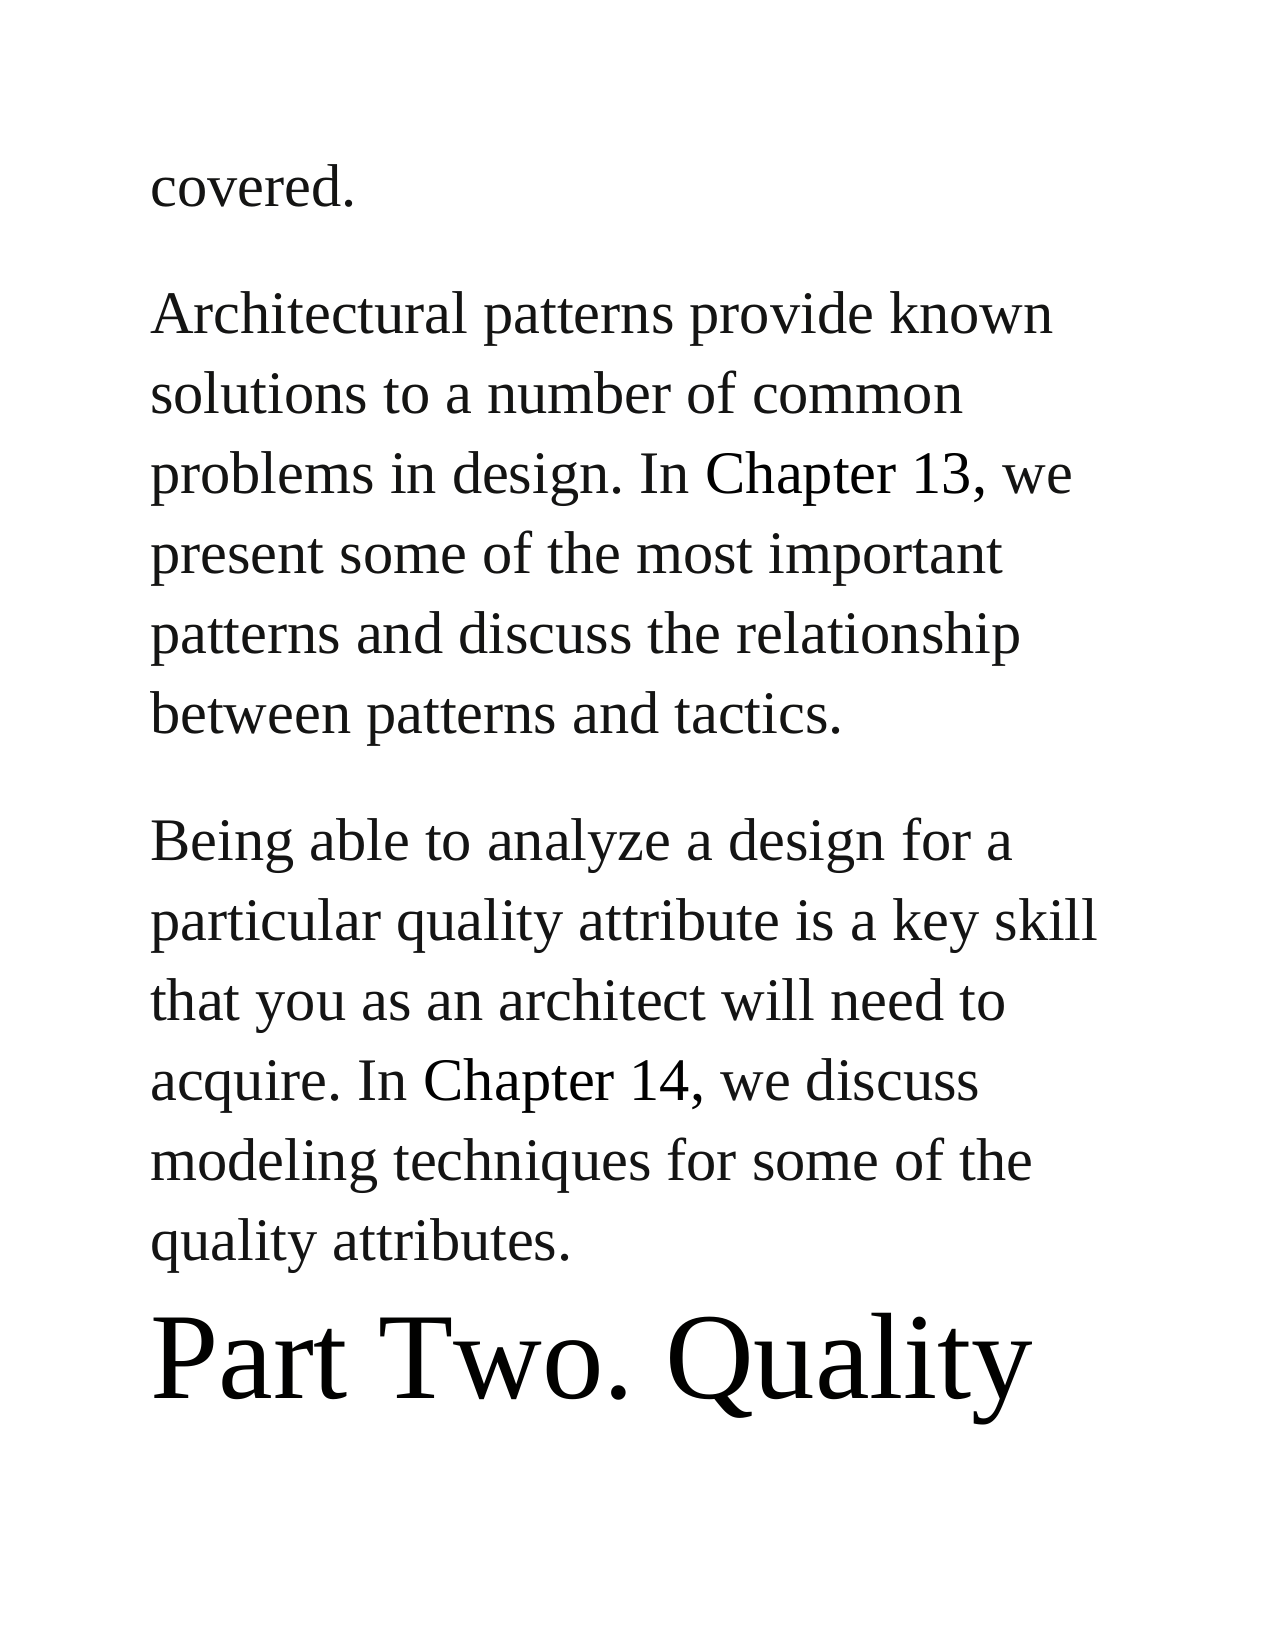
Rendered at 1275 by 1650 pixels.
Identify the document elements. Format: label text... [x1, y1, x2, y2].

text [150, 150, 1125, 219]
text Being able to analyze a design for a particular quality attribute is a key skill that you as an architect will need to acquire. In Chapter 14, we discuss modeling techniques for some of the quality attributes. [150, 804, 1125, 1273]
text Architectural patterns provide known solutions to a number of common problems in design. In Chapter 13, we present some of the most important patterns and discuss the relationship between patterns and tactics. [150, 277, 1125, 746]
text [150, 1284, 1125, 1425]
